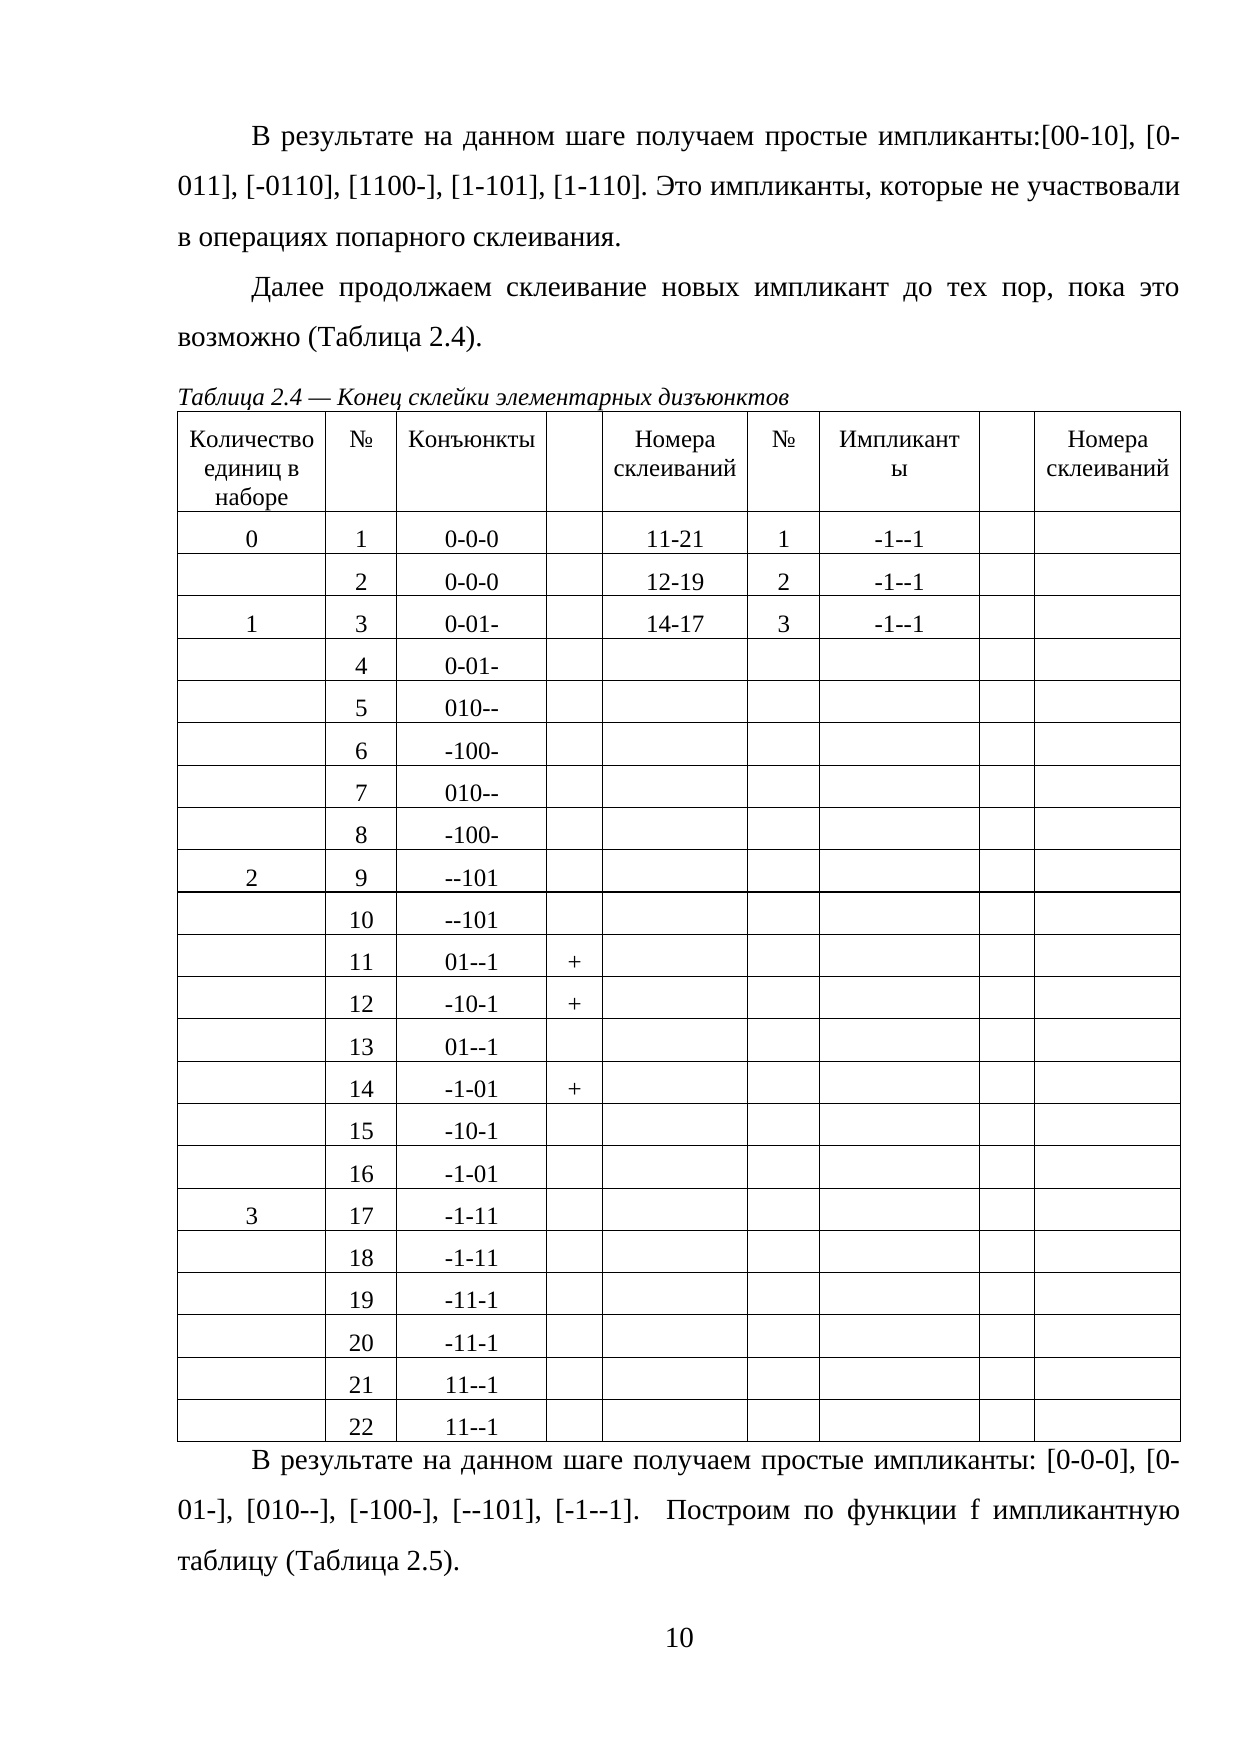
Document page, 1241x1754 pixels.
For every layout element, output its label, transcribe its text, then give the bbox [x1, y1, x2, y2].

table_cell [1035, 681, 1180, 722]
table_cell 01--1 [397, 935, 546, 976]
table_header Номера склеиваний [603, 412, 747, 511]
table_cell [1035, 1400, 1180, 1441]
table_cell -10-1 [397, 1104, 546, 1145]
table_cell [603, 681, 747, 722]
table_cell [820, 681, 979, 722]
table_cell [980, 1273, 1034, 1314]
table_cell [178, 766, 325, 807]
table_cell [748, 935, 819, 976]
table_cell [980, 977, 1034, 1018]
table_cell [748, 850, 819, 891]
table_header Номера склеиваний [1035, 412, 1180, 511]
table_cell [820, 977, 979, 1018]
table_cell [603, 1019, 747, 1061]
table_cell [178, 893, 325, 934]
table_cell 14 [326, 1062, 396, 1103]
table_cell [980, 1104, 1034, 1145]
table_cell [1035, 935, 1180, 976]
table_cell 9 [326, 850, 396, 891]
table_cell 1 [748, 512, 819, 553]
table_cell [980, 893, 1034, 934]
table_cell 14-17 [603, 596, 747, 638]
table_cell [748, 681, 819, 722]
table_cell [603, 977, 747, 1018]
table_cell 11 [326, 935, 396, 976]
table_cell [980, 935, 1034, 976]
table_cell [603, 1358, 747, 1399]
table_cell [547, 512, 602, 553]
table_cell 22 [326, 1400, 396, 1441]
table_cell 01--1 [397, 1019, 546, 1061]
table_cell [178, 1146, 325, 1187]
table_cell -100- [397, 808, 546, 849]
table_cell [603, 1189, 747, 1230]
table_cell -1-11 [397, 1189, 546, 1230]
table_cell [820, 1400, 979, 1441]
table_cell [748, 1146, 819, 1187]
table_cell 20 [326, 1315, 396, 1357]
table_cell [980, 766, 1034, 807]
table_cell [603, 1315, 747, 1357]
table_cell [980, 723, 1034, 764]
text Таблица 2.4 — Конец склейки элементарных дизъюнктов [177, 382, 1181, 411]
table_cell -11-1 [397, 1315, 546, 1357]
table_cell [748, 1189, 819, 1230]
table_cell 1 [178, 596, 325, 638]
table_cell [547, 1146, 602, 1187]
table_cell [547, 723, 602, 764]
table_cell [1035, 723, 1180, 764]
table_cell [1035, 1358, 1180, 1399]
table_cell [980, 1062, 1034, 1103]
table_cell [748, 893, 819, 934]
table_cell [178, 1273, 325, 1314]
table_header № [748, 412, 819, 511]
table_cell [980, 1019, 1034, 1061]
table_cell [178, 554, 325, 595]
table_cell 12 [326, 977, 396, 1018]
table_cell 3 [326, 596, 396, 638]
table_cell [980, 1315, 1034, 1357]
table_cell [178, 723, 325, 764]
table_cell [1035, 1104, 1180, 1145]
table_cell 5 [326, 681, 396, 722]
table_cell [603, 639, 747, 680]
table_cell [547, 850, 602, 891]
table_cell 2 [178, 850, 325, 891]
table_cell [820, 639, 979, 680]
table_cell [748, 1231, 819, 1272]
table_cell [547, 1104, 602, 1145]
table_cell [748, 1104, 819, 1145]
table_cell [178, 977, 325, 1018]
table_cell [748, 639, 819, 680]
table_cell [1035, 1062, 1180, 1103]
table_cell [980, 1231, 1034, 1272]
table_cell 0-01- [397, 596, 546, 638]
table_cell [603, 766, 747, 807]
table_header Количество единиц в наборе [178, 412, 325, 511]
table_cell -100- [397, 723, 546, 764]
table_cell [1035, 1019, 1180, 1061]
table_header [547, 412, 602, 511]
table_cell 12-19 [603, 554, 747, 595]
table_cell [980, 850, 1034, 891]
table_cell 010-- [397, 766, 546, 807]
table_cell 1 [326, 512, 396, 553]
table_cell 2 [748, 554, 819, 595]
table_cell -1--1 [820, 512, 979, 553]
table_cell [820, 1062, 979, 1103]
table_cell [748, 723, 819, 764]
table_cell [980, 1358, 1034, 1399]
table_cell [547, 1273, 602, 1314]
table_cell 0-0-0 [397, 554, 546, 595]
table_cell [980, 639, 1034, 680]
table_cell [980, 808, 1034, 849]
table_cell [820, 1273, 979, 1314]
table_cell [178, 639, 325, 680]
table_cell [820, 1019, 979, 1061]
table_cell [547, 681, 602, 722]
table_cell [820, 1104, 979, 1145]
table_cell --101 [397, 893, 546, 934]
table_cell [547, 639, 602, 680]
table_cell [603, 808, 747, 849]
table_cell [748, 1273, 819, 1314]
table_cell 0-0-0 [397, 512, 546, 553]
table_cell [178, 935, 325, 976]
table_cell -11-1 [397, 1273, 546, 1314]
table_cell [820, 850, 979, 891]
table_cell [178, 1315, 325, 1357]
table_cell [980, 1189, 1034, 1230]
table_cell [820, 1231, 979, 1272]
table_cell [547, 1315, 602, 1357]
table_cell + [547, 1062, 602, 1103]
table_cell 8 [326, 808, 396, 849]
table_header [980, 412, 1034, 511]
table_cell -1--1 [820, 596, 979, 638]
table_cell [547, 766, 602, 807]
table_cell [547, 1231, 602, 1272]
table_cell 010-- [397, 681, 546, 722]
table_cell 7 [326, 766, 396, 807]
table_cell -1-01 [397, 1146, 546, 1187]
table_cell + [547, 977, 602, 1018]
table_cell [1035, 1273, 1180, 1314]
table_cell [603, 1062, 747, 1103]
table_cell [178, 808, 325, 849]
table_cell 17 [326, 1189, 396, 1230]
table_cell [178, 681, 325, 722]
table_cell [980, 1146, 1034, 1187]
table_cell [820, 723, 979, 764]
table_cell [178, 1231, 325, 1272]
table_cell 10 [326, 893, 396, 934]
table_cell [820, 808, 979, 849]
table_cell [547, 893, 602, 934]
table_cell [1035, 596, 1180, 638]
table_cell [748, 808, 819, 849]
table_cell [547, 1019, 602, 1061]
table_cell [820, 935, 979, 976]
text Далее продолжаем склеивание новых импликант до тех пор, пока это возможно (Таблица 2.4). [177, 269, 1181, 353]
table_cell 16 [326, 1146, 396, 1187]
table_cell [748, 1062, 819, 1103]
table_cell [1035, 893, 1180, 934]
table_cell [547, 1358, 602, 1399]
table_cell 13 [326, 1019, 396, 1061]
table_cell [1035, 1315, 1180, 1357]
table_cell [820, 1146, 979, 1187]
table_cell [547, 808, 602, 849]
table_cell [1035, 808, 1180, 849]
table_cell 15 [326, 1104, 396, 1145]
table_cell [748, 1315, 819, 1357]
table_cell [547, 554, 602, 595]
table_cell [178, 1104, 325, 1145]
table_cell --101 [397, 850, 546, 891]
text В результате на данном шаге получаем простые импликанты:[00-10], [0-011], [-0110], [1100-], [1-101], [1-110]. Это импликанты, которые не участвовали в операциях попарного склеивания. [177, 118, 1181, 252]
table_cell [980, 554, 1034, 595]
table_cell [603, 723, 747, 764]
table_cell [1035, 554, 1180, 595]
table_cell [1035, 512, 1180, 553]
table_cell [1035, 766, 1180, 807]
table_cell 2 [326, 554, 396, 595]
table_cell [547, 1400, 602, 1441]
table_cell [603, 1104, 747, 1145]
table_cell [547, 596, 602, 638]
table_cell [748, 977, 819, 1018]
table_cell [547, 1189, 602, 1230]
table_cell [1035, 977, 1180, 1018]
table_header Конъюнкты [397, 412, 546, 511]
table_cell [603, 1400, 747, 1441]
table_cell [178, 1358, 325, 1399]
table_cell [748, 1019, 819, 1061]
table_cell 18 [326, 1231, 396, 1272]
table_cell [820, 766, 979, 807]
table_cell 6 [326, 723, 396, 764]
table_cell [178, 1019, 325, 1061]
table_cell [603, 893, 747, 934]
text В результате на данном шаге получаем простые импликанты: [0-0-0], [0-01-], [010--], [-100-], [--101], [-1--1]. Построим по функции f импликантную таблицу (Таблица 2.5). [177, 1442, 1181, 1576]
table_cell [1035, 639, 1180, 680]
table_cell [820, 1315, 979, 1357]
table_cell [980, 681, 1034, 722]
table_cell [178, 1062, 325, 1103]
table_cell [748, 766, 819, 807]
table_cell [980, 512, 1034, 553]
table_cell [178, 1400, 325, 1441]
table_cell [980, 1400, 1034, 1441]
table_cell [603, 935, 747, 976]
table_cell 11--1 [397, 1400, 546, 1441]
table_cell [1035, 1231, 1180, 1272]
table_cell -1-11 [397, 1231, 546, 1272]
table_cell [820, 1358, 979, 1399]
table_cell [980, 596, 1034, 638]
table_cell 21 [326, 1358, 396, 1399]
table_header № [326, 412, 396, 511]
table_cell [603, 850, 747, 891]
table_cell -10-1 [397, 977, 546, 1018]
table_header Импликанты [820, 412, 979, 511]
table_cell [603, 1231, 747, 1272]
table_cell [1035, 850, 1180, 891]
table_cell 0 [178, 512, 325, 553]
table_cell [820, 1189, 979, 1230]
table_cell 3 [748, 596, 819, 638]
table_cell [1035, 1189, 1180, 1230]
table_cell [748, 1400, 819, 1441]
table_cell [1035, 1146, 1180, 1187]
table_cell -1--1 [820, 554, 979, 595]
table_cell [820, 893, 979, 934]
table_cell [748, 1358, 819, 1399]
table_cell 0-01- [397, 639, 546, 680]
table_cell -1-01 [397, 1062, 546, 1103]
table_cell [603, 1146, 747, 1187]
table_cell 19 [326, 1273, 396, 1314]
table_cell [603, 1273, 747, 1314]
table_cell 11-21 [603, 512, 747, 553]
table_cell + [547, 935, 602, 976]
table_cell 3 [178, 1189, 325, 1230]
table_cell 11--1 [397, 1358, 546, 1399]
table_cell 4 [326, 639, 396, 680]
